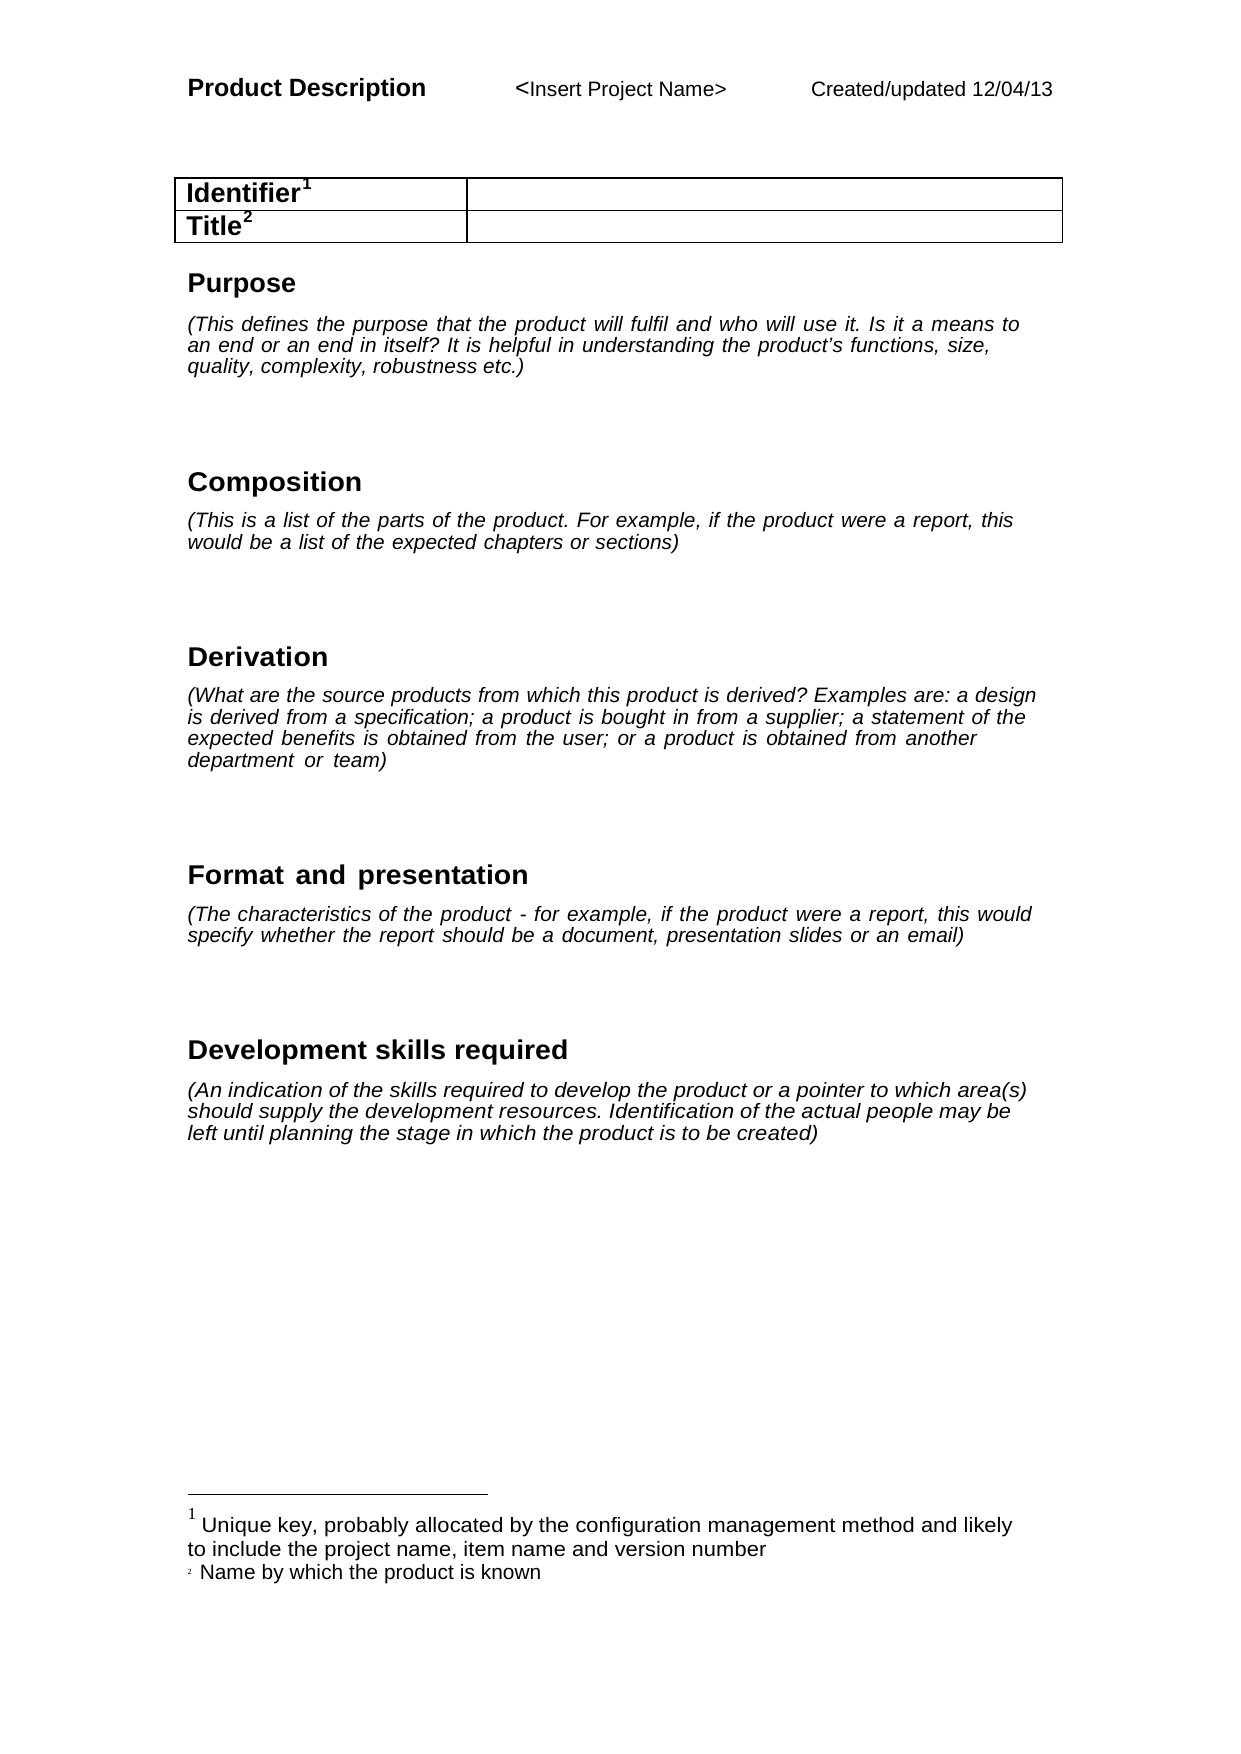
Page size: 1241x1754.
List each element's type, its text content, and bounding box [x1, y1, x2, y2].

subtitle Development skills required [187, 1034, 1076, 1066]
text (This is a list of the parts of the product. For example, if the product were a report, this would be a list of the expected chapters or sections) [187, 510, 1019, 553]
subtitle Format and presentation [187, 859, 1076, 890]
text (An indication of the skills required to develop the product or a pointer to which area(s) should supply the development resources. Identification of the actual people may be left until planning the stage in which the product is to be created) [187, 1080, 1039, 1144]
text (The characteristics of the product - for example, if the product were a report, this would specify whether the report should be a document, presentation slides or an email) [187, 904, 1039, 947]
subtitle 1 Unique key, probably allocated by the configuration management method and likely to include the project name, item name and version number [187, 1508, 1034, 1561]
table_cell Title2 [176, 211, 466, 242]
subtitle Purpose [187, 267, 1076, 299]
table_header [468, 179, 1062, 209]
list Name by which the product is known [187, 1561, 1076, 1584]
text (What are the source products from which this product is derived? Examples are: a design is derived from a specification; a product is bought in from a supplier; a statement of the expected benefits is obtained from the user; or a product is obtained from another department or team) [187, 686, 1042, 771]
text (This defines the purpose that the product will fulfil and who will use it. Is it a means to an end or an end in itself? It is helpful in understanding the product’s functions, size, quality, complexity, robustness etc.) [187, 314, 1026, 378]
subtitle Composition [187, 466, 1076, 497]
table_header Identifier1 [176, 179, 466, 209]
table_cell [468, 211, 1062, 242]
subtitle Derivation [187, 641, 1076, 672]
